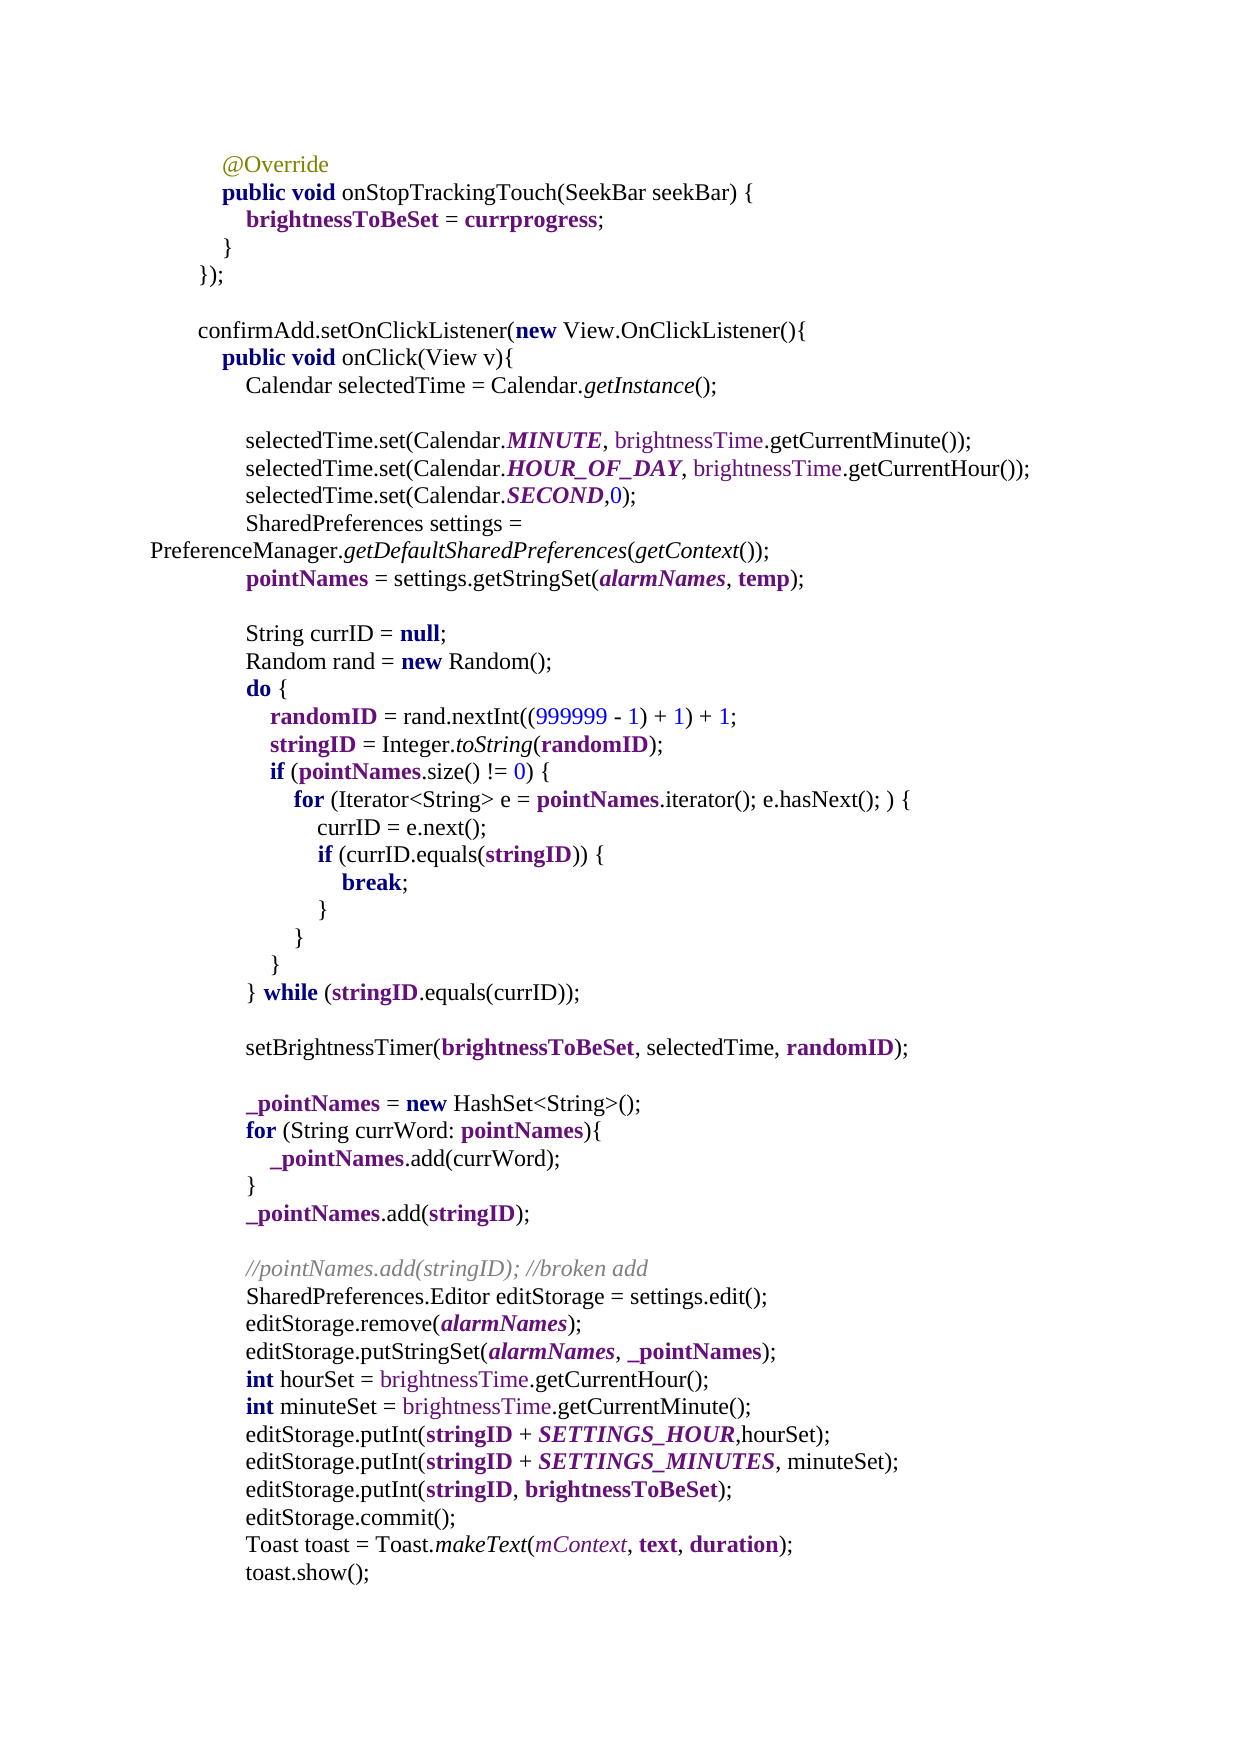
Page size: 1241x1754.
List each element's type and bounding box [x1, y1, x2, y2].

text [150, 150, 1090, 1585]
